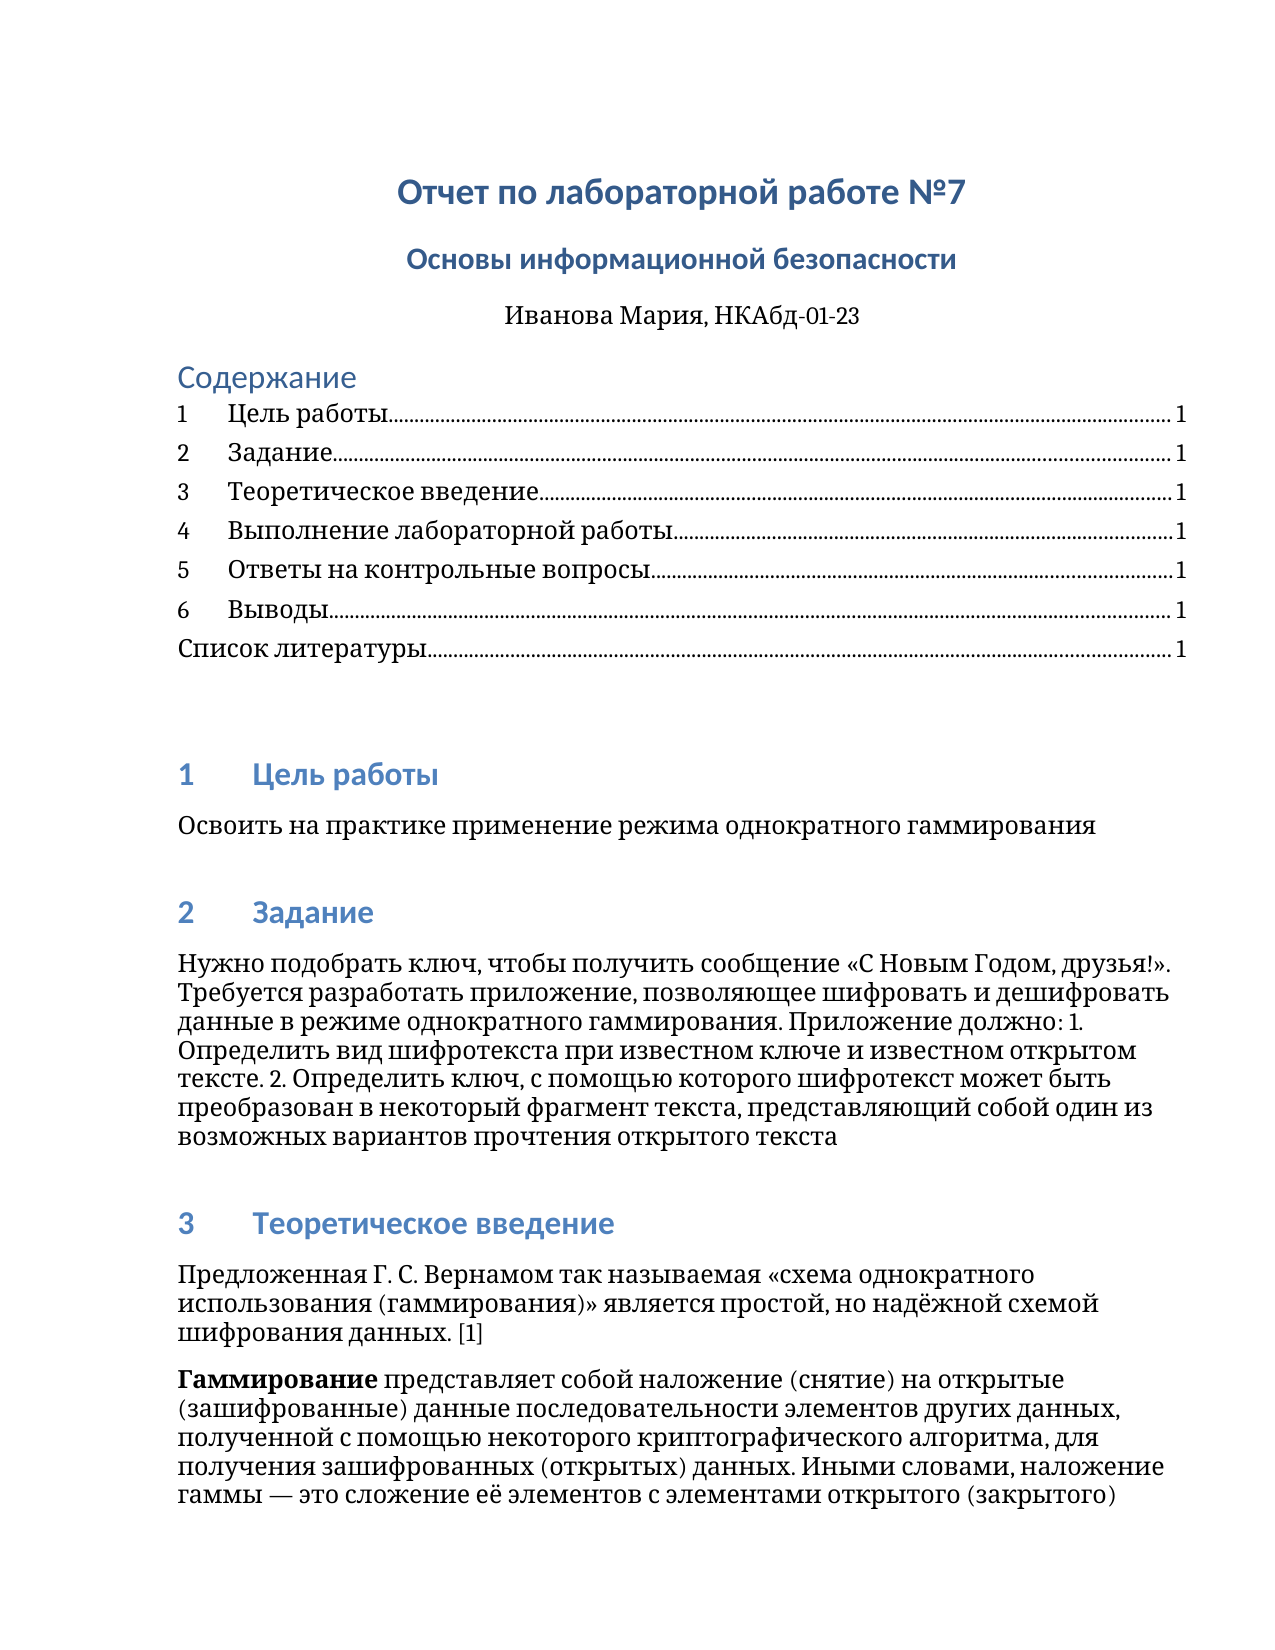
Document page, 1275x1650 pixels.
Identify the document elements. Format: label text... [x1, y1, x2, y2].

title Отчет по лабораторной работе №7 [177, 168, 1186, 214]
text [177, 1366, 1186, 1510]
text Освоить на практике применение режима однократного гаммирования [177, 812, 1186, 841]
subtitle 2 Задание [177, 891, 1186, 932]
subtitle 1 Цель работы [177, 753, 1186, 793]
text Иванова Мария, НКАбд-01-23 [177, 302, 1186, 331]
subtitle 3 Теоретическое введение [177, 1202, 1186, 1242]
text Предложенная Г. С. Вернамом так называемая «схема однократного использования (гаммирования)» является простой, но надёжной схемой шифрования данных. [1] [177, 1261, 1186, 1347]
text Нужно подобрать ключ, чтобы получить сообщение «С Новым Годом, друзья!». Требуется разработать приложение, позволяющее шифровать и дешифровать данные в режиме однократного гаммирования. Приложение должно: 1. Определить вид шифротекста при известном ключе и известном открытом тексте. 2. Определить ключ, с помощью которого шифротекст может быть преобразован в некоторый фрагмент текста, представляющий собой один из возможных вариантов прочтения открытого текста [177, 950, 1186, 1152]
subtitle Основы информационной безопасности [177, 239, 1186, 277]
